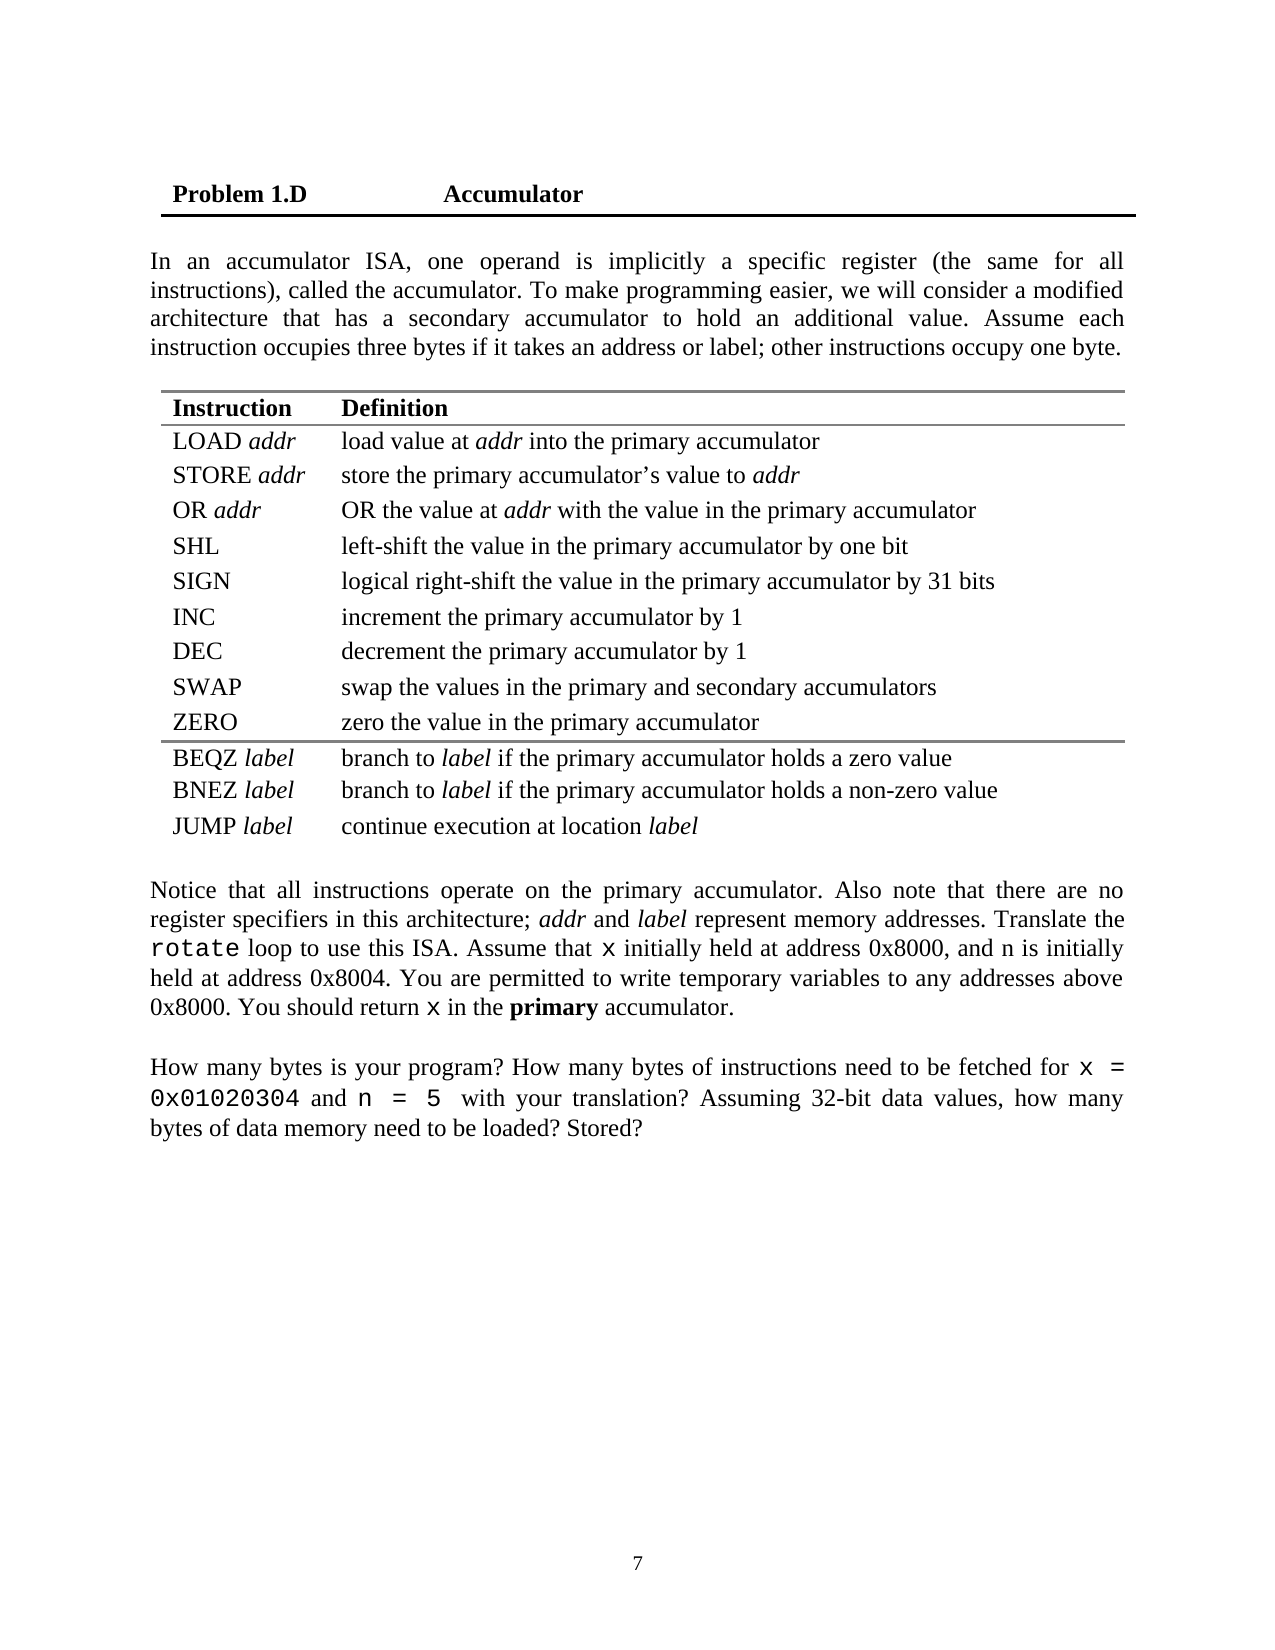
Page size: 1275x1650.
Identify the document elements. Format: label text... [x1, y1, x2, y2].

table_cell branch to label if the primary accumulator holds a zero value [330, 743, 1125, 776]
table_cell BEQZ label [161, 743, 330, 776]
table_cell store the primary accumulator’s value to addr [330, 460, 1125, 496]
table_cell swap the values in the primary and secondary accumulators [330, 672, 1125, 707]
table_header Instruction [161, 393, 330, 424]
text How many bytes is your program? How many bytes of instructions need to be fetched for x = 0x01020304 and n = 5 with your translation? Assuming 32-bit data values, how many bytes of data memory need to be loaded? Stored? [150, 1052, 1125, 1142]
table_cell SIGN [161, 566, 330, 602]
table_cell zero the value in the primary accumulator [330, 707, 1125, 740]
table_cell BNEZ label [161, 776, 330, 811]
table_header Definition [330, 393, 1125, 424]
table_cell STORE addr [161, 460, 330, 496]
text Notice that all instructions operate on the primary accumulator. Also note that there are no register specifiers in this architecture; addr and label represent memory addresses. Translate the rotate loop to use this ISA. Assume that x initially held at address 0x8000, and n is initially held at address 0x8004. You are permitted to write temporary variables to any addresses above 0x8000. You should return x in the primary accumulator. [150, 875, 1125, 1023]
table_cell OR addr [161, 496, 330, 531]
table_cell OR the value at addr with the value in the primary accumulator [330, 496, 1125, 531]
table_cell increment the primary accumulator by 1 [330, 602, 1125, 636]
table_cell DEC [161, 636, 330, 672]
table_header Accumulator [432, 179, 1136, 214]
table_cell logical right-shift the value in the primary accumulator by 31 bits [330, 566, 1125, 602]
table_cell SHL [161, 531, 330, 566]
table_cell LOAD addr [161, 426, 330, 460]
table_cell ZERO [161, 707, 330, 740]
table_cell SWAP [161, 672, 330, 707]
table_cell left-shift the value in the primary accumulator by one bit [330, 531, 1125, 566]
table_cell JUMP label [161, 811, 330, 846]
table_header Problem 1.D [161, 179, 432, 214]
table_cell continue execution at location label [330, 811, 1125, 846]
table_cell decrement the primary accumulator by 1 [330, 636, 1125, 672]
table_cell INC [161, 602, 330, 636]
table_cell load value at addr into the primary accumulator [330, 426, 1125, 460]
text In an accumulator ISA, one operand is implicitly a specific register (the same for all instructions), called the accumulator. To make programming easier, we will consider a modified architecture that has a secondary accumulator to hold an additional value. Assume each instruction occupies three bytes if it takes an address or label; other instructions occupy one byte. [150, 246, 1125, 361]
table_cell branch to label if the primary accumulator holds a non-zero value [330, 776, 1125, 811]
